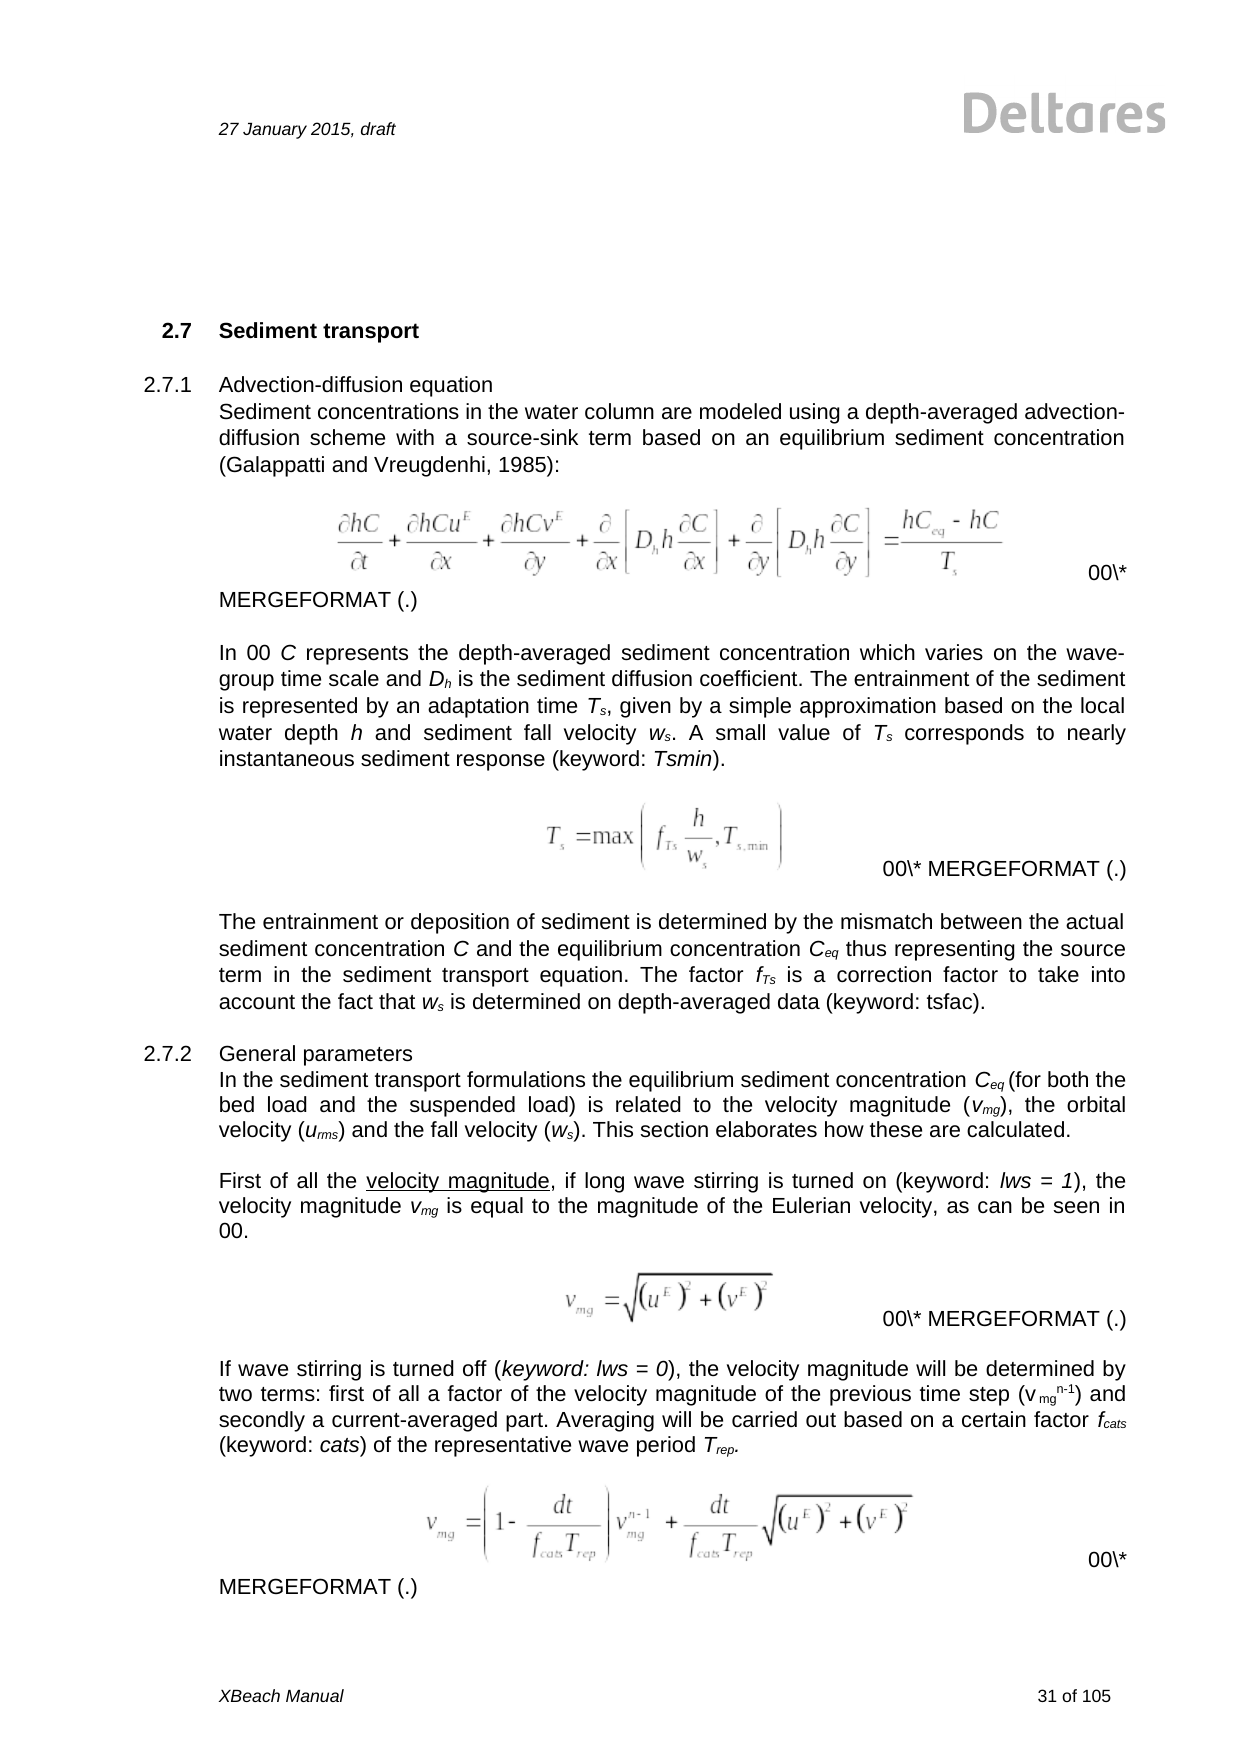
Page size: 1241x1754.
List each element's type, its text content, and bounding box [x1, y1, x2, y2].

text If wave stirring is turned off (keyword: lws = 0), the velocity magnitude will be determined by two terms: first of all a factor of the velocity magnitude of the previous time step (vmgn-1) and secondly a current-averaged part. Averaging will be carried out based on a certain factor fcats (keyword: cats) of the representative wave period Trep. [218, 1356, 1126, 1457]
text In C represents the depth-averaged sediment concentration which varies on the wave-group time scale and Dh is the sediment diffusion coefficient. The entrainment of the sediment is represented by an adaptation time Ts, given by a simple approximation based on the local water depth h and sediment fall velocity ws. A small value of Ts corresponds to nearly instantaneous sediment response (keyword: Tsmin). [218, 638, 1126, 771]
subtitle Advection-diffusion equation [192, 371, 1126, 397]
text The entrainment or deposition of sediment is determined by the mismatch between the actual sediment concentration C and the equilibrium concentration Ceq thus representing the source term in the sediment transport equation. The factor fTs is a correction factor to take into account the fact that ws is determined on depth-averaged data (keyword: tsfac). [218, 908, 1126, 1014]
text First of all the velocity magnitude, if long wave stirring is turned on (keyword: lws = 1), the velocity magnitude vmg is equal to the magnitude of the Eulerian velocity, as can be seen in . [218, 1168, 1126, 1243]
text Sediment concentrations in the water column are modeled using a depth-averaged advection-diffusion scheme with a source-sink term based on an equilibrium sediment concentration (Galappatti and Vreugdenhi, 1985): [218, 397, 1126, 477]
subtitle General parameters [192, 1040, 1126, 1067]
subtitle Sediment transport [192, 318, 1126, 344]
picture [964, 75, 1166, 133]
text In the sediment transport formulations the equilibrium sediment concentration Ceq (for both the bed load and the suspended load) is related to the velocity magnitude (vmg), the orbital velocity (urms) and the fall velocity (ws). This section elaborates how these are calculated. [218, 1067, 1126, 1143]
